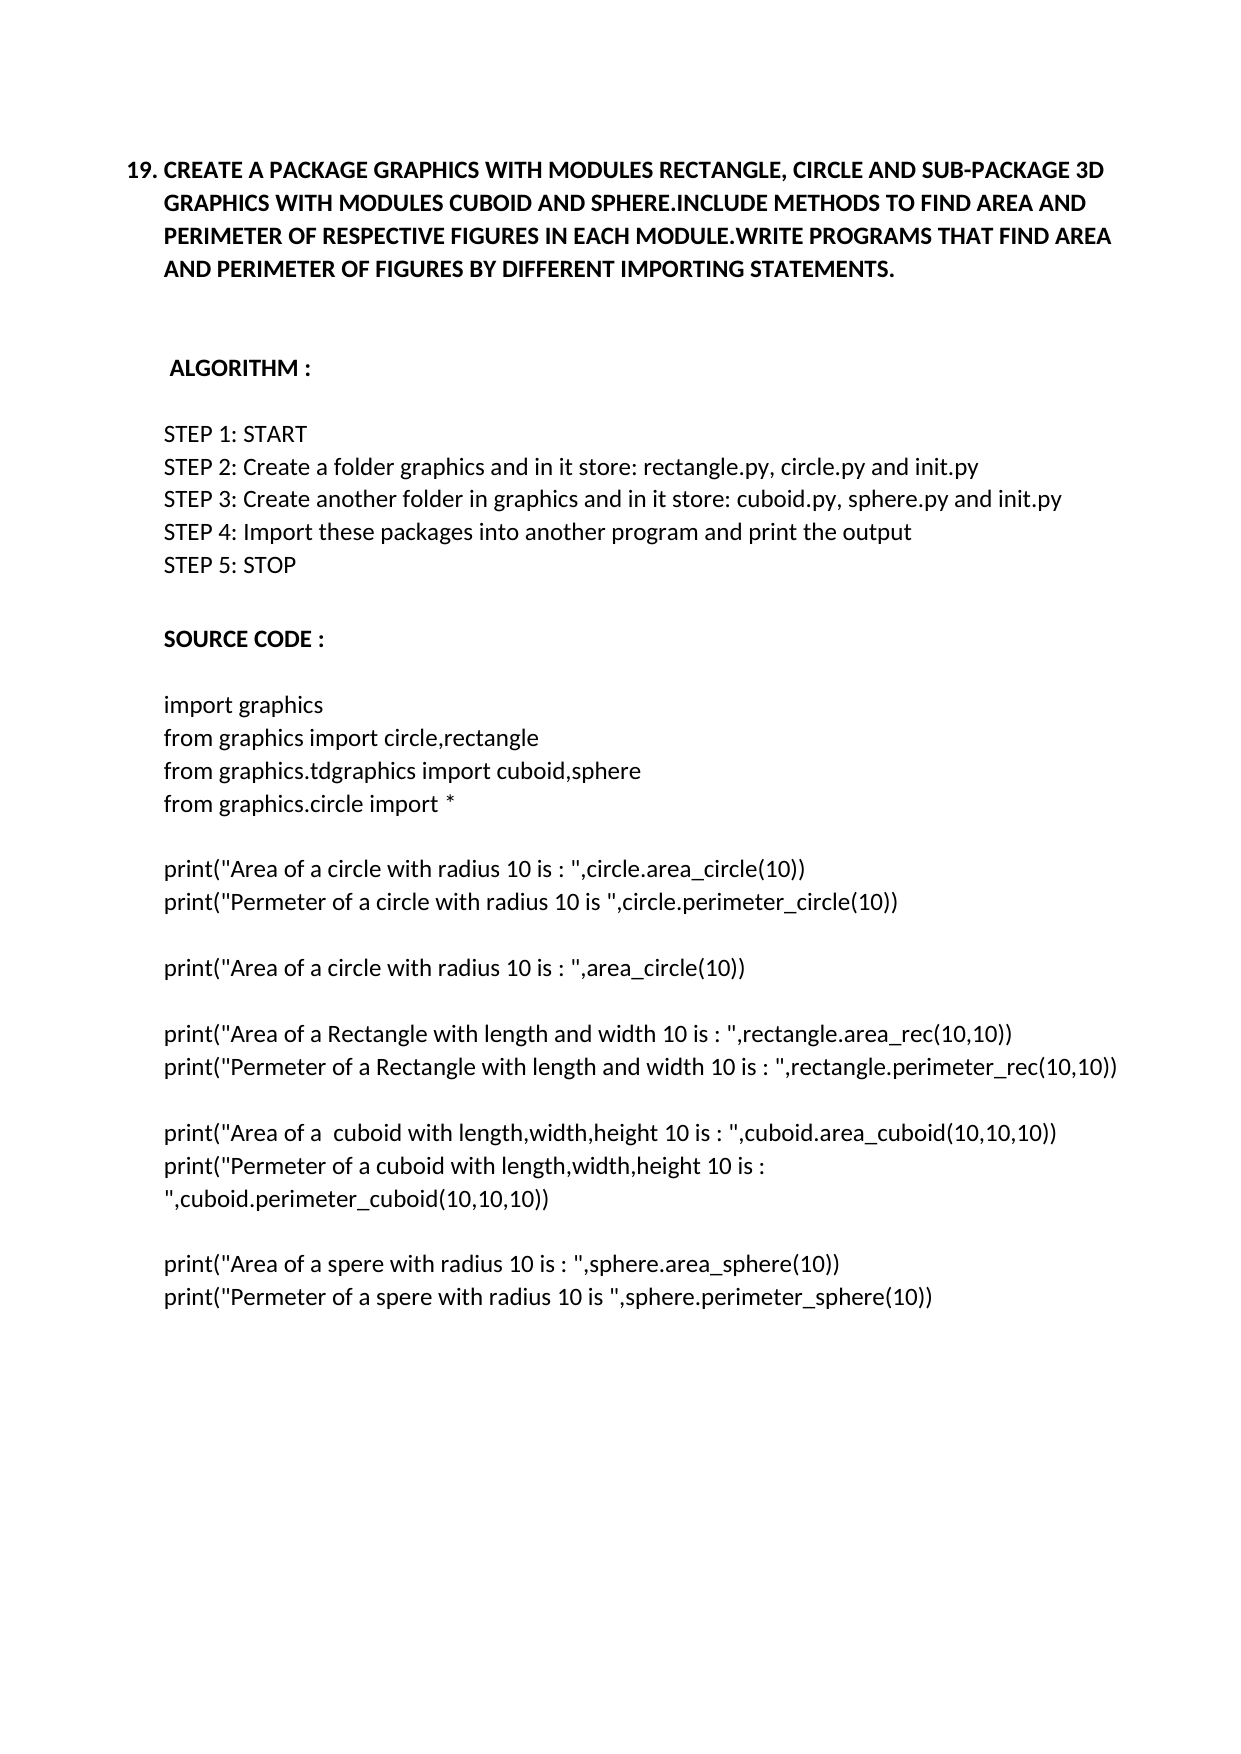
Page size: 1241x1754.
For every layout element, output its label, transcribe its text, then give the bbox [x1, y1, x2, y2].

list print("Area of a spere with radius 10 is : ",sphere.area_sphere(10)) [164, 1248, 1152, 1279]
list STEP 2: Create a folder graphics and in it store: rectangle.py, circle.py and init.py [164, 451, 1152, 481]
list from graphics import circle,rectangle [164, 722, 1152, 752]
list STEP 1: START [164, 418, 1152, 448]
list print("Permeter of a spere with radius 10 is ",sphere.perimeter_sphere(10)) [164, 1281, 1152, 1312]
list print("Area of a circle with radius 10 is : ",area_circle(10)) [164, 952, 1152, 983]
list ALGORITHM : [164, 352, 1152, 382]
list CREATE A PACKAGE GRAPHICS WITH MODULES RECTANGLE, CIRCLE AND SUB-PACKAGE 3D GRAPHICS WITH MODULES CUBOID AND SPHERE.INCLUDE METHODS TO FIND AREA AND PERIMETER OF RESPECTIVE FIGURES IN EACH MODULE.WRITE PROGRAMS THAT FIND AREA AND PERIMETER OF FIGURES BY DIFFERENT IMPORTING STATEMENTS. [126, 154, 1152, 284]
list STEP 4: Import these packages into another program and print the output [164, 517, 1152, 547]
list SOURCE CODE : [164, 623, 1152, 654]
list print("Area of a circle with radius 10 is : ",circle.area_circle(10)) [164, 853, 1152, 884]
list print("Permeter of a Rectangle with length and width 10 is : ",rectangle.perimeter_rec(10,10)) [164, 1051, 1152, 1082]
list STEP 5: STOP [164, 549, 1152, 580]
list STEP 3: Create another folder in graphics and in it store: cuboid.py, sphere.py and init.py [164, 484, 1152, 514]
list print("Area of a Rectangle with length and width 10 is : ",rectangle.area_rec(10,10)) [164, 1018, 1152, 1049]
list print("Permeter of a circle with radius 10 is ",circle.perimeter_circle(10)) [164, 886, 1152, 917]
list print("Permeter of a cuboid with length,width,height 10 is : ",cuboid.perimeter_cuboid(10,10,10)) [164, 1150, 1152, 1213]
list print("Area of a cuboid with length,width,height 10 is : ",cuboid.area_cuboid(10,10,10)) [164, 1117, 1152, 1147]
list from graphics.tdgraphics import cuboid,sphere [164, 755, 1152, 785]
list from graphics.circle import * [164, 788, 1152, 818]
list import graphics [164, 689, 1152, 719]
